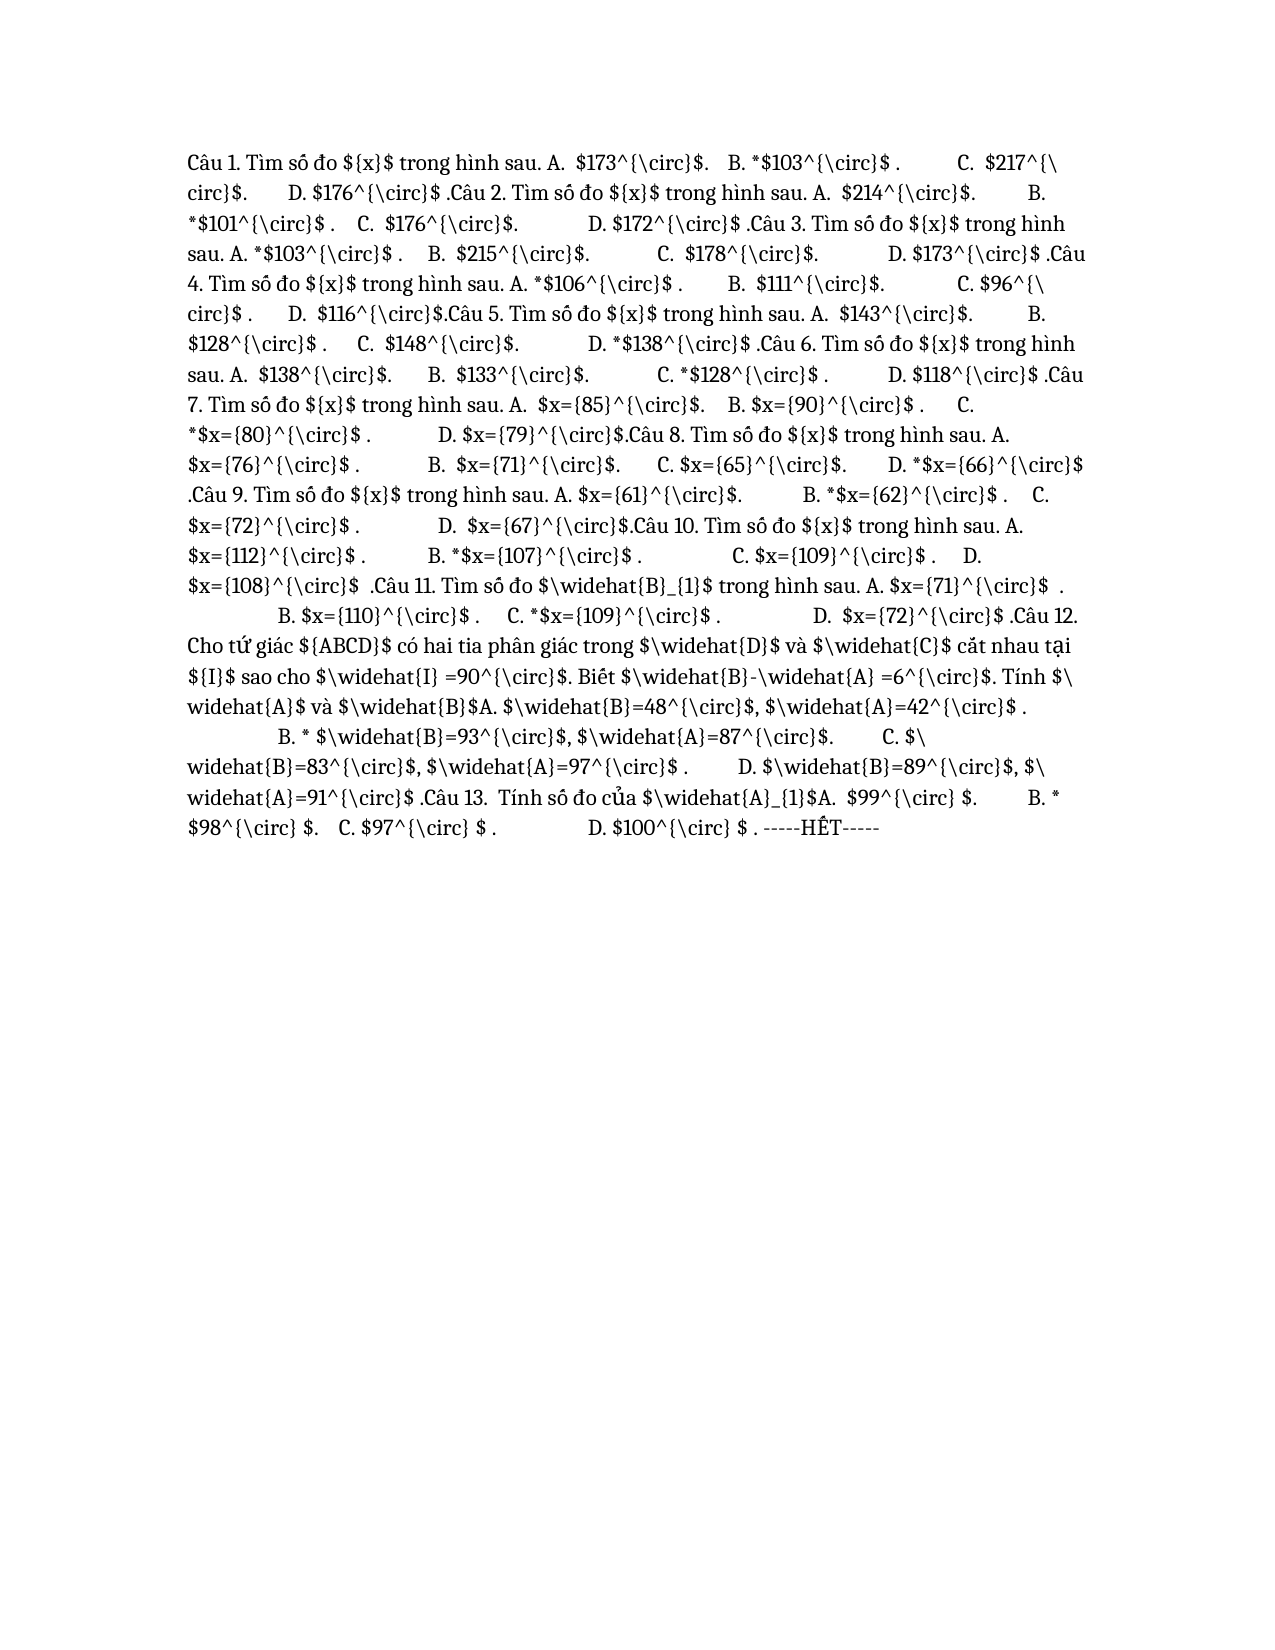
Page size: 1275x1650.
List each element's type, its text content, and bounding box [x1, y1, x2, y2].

text Câu 1. Tìm số đo ${x}$ trong hình sau. A. $173^{\circ}$. B. *$103^{\circ}$ . C. $217^{\circ}$. D. $176^{\circ}$ .Câu 2. Tìm số đo ${x}$ trong hình sau. A. $214^{\circ}$. B. *$101^{\circ}$ . C. $176^{\circ}$. D. $172^{\circ}$ .Câu 3. Tìm số đo ${x}$ trong hình sau. A. *$103^{\circ}$ . B. $215^{\circ}$. C. $178^{\circ}$. D. $173^{\circ}$ .Câu 4. Tìm số đo ${x}$ trong hình sau. A. *$106^{\circ}$ . B. $111^{\circ}$. C. $96^{\circ}$ . D. $116^{\circ}$.Câu 5. Tìm số đo ${x}$ trong hình sau. A. $143^{\circ}$. B. $128^{\circ}$ . C. $148^{\circ}$. D. *$138^{\circ}$ .Câu 6. Tìm số đo ${x}$ trong hình sau. A. $138^{\circ}$. B. $133^{\circ}$. C. *$128^{\circ}$ . D. $118^{\circ}$ .Câu 7. Tìm số đo ${x}$ trong hình sau. A. $x={85}^{\circ}$. B. $x={90}^{\circ}$ . C. *$x={80}^{\circ}$ . D. $x={79}^{\circ}$.Câu 8. Tìm số đo ${x}$ trong hình sau. A. $x={76}^{\circ}$ . B. $x={71}^{\circ}$. C. $x={65}^{\circ}$. D. *$x={66}^{\circ}$ .Câu 9. Tìm số đo ${x}$ trong hình sau. A. $x={61}^{\circ}$. B. *$x={62}^{\circ}$ . C. $x={72}^{\circ}$ . D. $x={67}^{\circ}$.Câu 10. Tìm số đo ${x}$ trong hình sau. A. $x={112}^{\circ}$ . B. *$x={107}^{\circ}$ . C. $x={109}^{\circ}$ . D. $x={108}^{\circ}$ .Câu 11. Tìm số đo $\widehat{B}_{1}$ trong hình sau. A. $x={71}^{\circ}$ . B. $x={110}^{\circ}$ . C. *$x={109}^{\circ}$ . D. $x={72}^{\circ}$ .Câu 12. Cho tứ giác ${ABCD}$ có hai tia phân giác trong $\widehat{D}$ và $\widehat{C}$ cắt nhau tại ${I}$ sao cho $\widehat{I} =90^{\circ}$. Biết $\widehat{B}-\widehat{A} =6^{\circ}$. Tính $\widehat{A}$ và $\widehat{B}$A. $\widehat{B}=48^{\circ}$, $\widehat{A}=42^{\circ}$ . B. * $\widehat{B}=93^{\circ}$, $\widehat{A}=87^{\circ}$. C. $\widehat{B}=83^{\circ}$, $\widehat{A}=97^{\circ}$ . D. $\widehat{B}=89^{\circ}$, $\widehat{A}=91^{\circ}$ .Câu 13. Tính số đo của $\widehat{A}_{1}$A. $99^{\circ} $. B. * $98^{\circ} $. C. $97^{\circ} $ . D. $100^{\circ} $ . -----HẾT----- [187, 150, 1087, 841]
